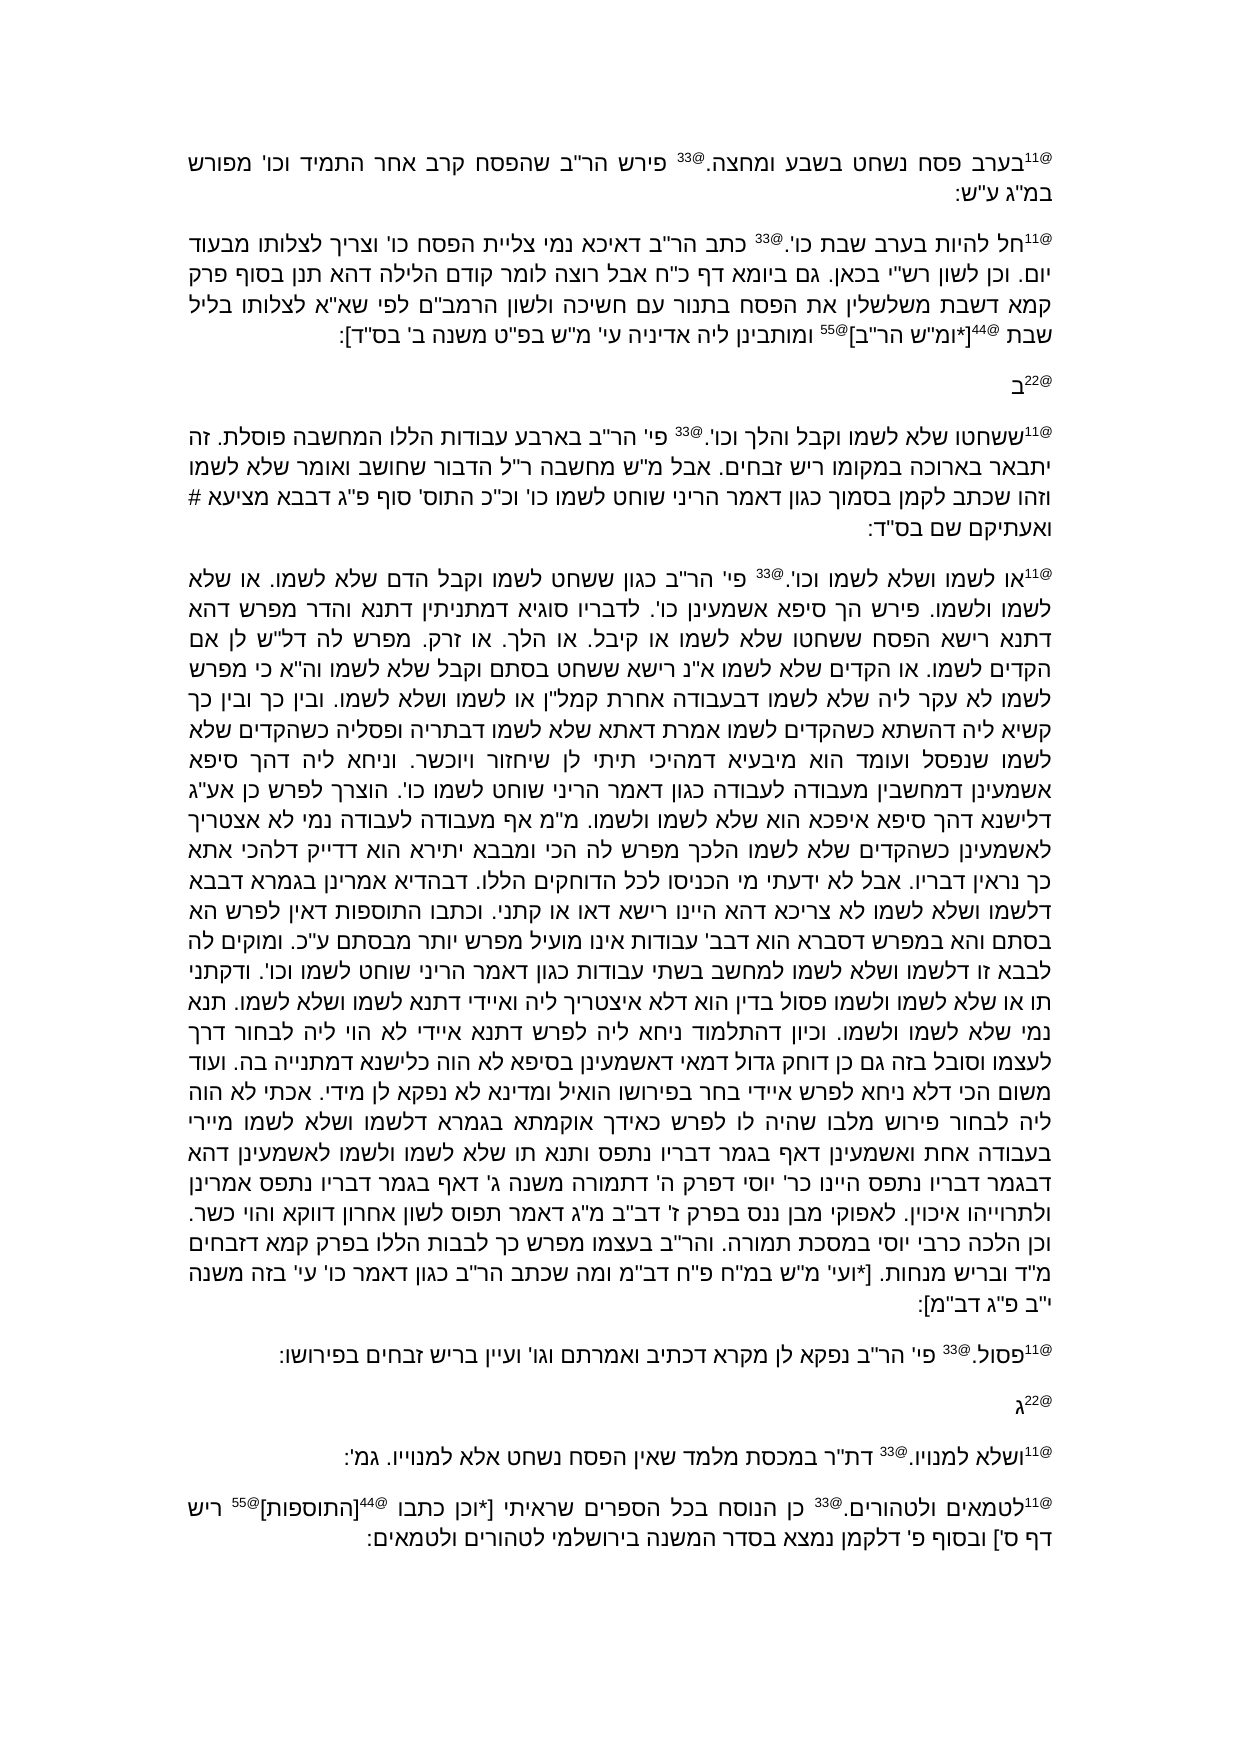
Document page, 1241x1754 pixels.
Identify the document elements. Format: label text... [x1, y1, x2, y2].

text @11לטמאים ולטהורים.@33 כן הנוסח בכל הספרים שראיתי [*וכן כתבו @44[התוספות]@55 ריש דף ס'] ובסוף פ' דלקמן נמצא בסדר המשנה בירושלמי לטהורים ולטמאים: [187, 1495, 1053, 1551]
text @11בערב פסח נשחט בשבע ומחצה.@33 פירש הר"ב שהפסח קרב אחר התמיד וכו' מפורש במ"ג ע"ש: [187, 150, 1053, 207]
text @11ששחטו שלא לשמו וקבל והלך וכו'.@33 פי' הר"ב בארבע עבודות הללו המחשבה פוסלת. זה יתבאר בארוכה במקומו ריש זבחים. אבל מ"ש מחשבה ר"ל הדבור שחושב ואומר שלא לשמו וזהו שכתב לקמן בסמוך כגון דאמר הריני שוחט לשמו כו' וכ"כ התוס' סוף פ"ג דבבא מציעא # ואעתיקם שם בס"ד: [187, 424, 1053, 541]
text @11פסול.@33 פי' הר"ב נפקא לן מקרא דכתיב ואמרתם וגו' ועיין בריש זבחים בפירושו: [187, 1342, 1053, 1368]
text @22ב [187, 373, 1053, 399]
text @11או לשמו ושלא לשמו וכו'.@33 פי' הר"ב כגון ששחט לשמו וקבל הדם שלא לשמו. או שלא לשמו ולשמו. פירש הך סיפא אשמעינן כו'. לדבריו סוגיא דמתניתין דתנא והדר מפרש דהא דתנא רישא הפסח ששחטו שלא לשמו או קיבל. או הלך. או זרק. מפרש לה דל"ש לן אם הקדים לשמו. או הקדים שלא לשמו א"נ רישא ששחט בסתם וקבל שלא לשמו וה"א כי מפרש לשמו לא עקר ליה שלא לשמו דבעבודה אחרת קמל"ן או לשמו ושלא לשמו. ובין כך ובין כך קשיא ליה דהשתא כשהקדים לשמו אמרת דאתא שלא לשמו דבתריה ופסליה כשהקדים שלא לשמו שנפסל ועומד הוא מיבעיא דמהיכי תיתי לן שיחזור ויוכשר. וניחא ליה דהך סיפא אשמעינן דמחשבין מעבודה לעבודה כגון דאמר הריני שוחט לשמו כו'. הוצרך לפרש כן אע"ג דלישנא דהך סיפא איפכא הוא שלא לשמו ולשמו. מ"מ אף מעבודה לעבודה נמי לא אצטריך לאשמעינן כשהקדים שלא לשמו הלכך מפרש לה הכי ומבבא יתירא הוא דדייק דלהכי אתא כך נראין דבריו. אבל לא ידעתי מי הכניסו לכל הדוחקים הללו. דבהדיא אמרינן בגמרא דבבא דלשמו ושלא לשמו לא צריכא דהא היינו רישא דאו או קתני. וכתבו התוספות דאין לפרש הא בסתם והא במפרש דסברא הוא דבב' עבודות אינו מועיל מפרש יותר מבסתם ע"כ. ומוקים לה לבבא זו דלשמו ושלא לשמו למחשב בשתי עבודות כגון דאמר הריני שוחט לשמו וכו'. ודקתני תו או שלא לשמו ולשמו פסול בדין הוא דלא איצטריך ליה ואיידי דתנא לשמו ושלא לשמו. תנא נמי שלא לשמו ולשמו. וכיון דהתלמוד ניחא ליה לפרש דתנא איידי לא הוי ליה לבחור דרך לעצמו וסובל בזה גם כן דוחק גדול דמאי דאשמעינן בסיפא לא הוה כלישנא דמתנייה בה. ועוד משום הכי דלא ניחא לפרש איידי בחר בפירושו הואיל ומדינא לא נפקא לן מידי. אכתי לא הוה ליה לבחור פירוש מלבו שהיה לו לפרש כאידך אוקמתא בגמרא דלשמו ושלא לשמו מיירי בעבודה אחת ואשמעינן דאף בגמר דבריו נתפס ותנא תו שלא לשמו ולשמו לאשמעינן דהא דבגמר דבריו נתפס היינו כר' יוסי דפרק ה' דתמורה משנה ג' דאף בגמר דבריו נתפס אמרינן ולתרוייהו איכוין. לאפוקי מבן ננס בפרק ז' דב"ב מ"ג דאמר תפוס לשון אחרון דווקא והוי כשר. וכן הלכה כרבי יוסי במסכת תמורה. והר"ב בעצמו מפרש כך לבבות הללו בפרק קמא דזבחים מ"ד ובריש מנחות. [*ועי' מ"ש במ"ח פ"ח דב"מ ומה שכתב הר"ב כגון דאמר כו' עי' בזה משנה י"ב פ"ג דב"מ]: [187, 566, 1053, 1317]
text @22ג [187, 1393, 1053, 1419]
text @11ושלא למנויו.@33 דת"ר במכסת מלמד שאין הפסח נשחט אלא למנוייו. גמ': [187, 1444, 1053, 1470]
text @11חל להיות בערב שבת כו'.@33 כתב הר"ב דאיכא נמי צליית הפסח כו' וצריך לצלותו מבעוד יום. וכן לשון רש"י בכאן. גם ביומא דף כ"ח אבל רוצה לומר קודם הלילה דהא תנן בסוף פרק קמא דשבת משלשלין את הפסח בתנור עם חשיכה ולשון הרמב"ם לפי שא"א לצלותו בליל שבת @44[*ומ"ש הר"ב]@55 ומותבינן ליה אדיניה עי' מ"ש בפ"ט משנה ב' בס"ד]: [187, 231, 1053, 348]
